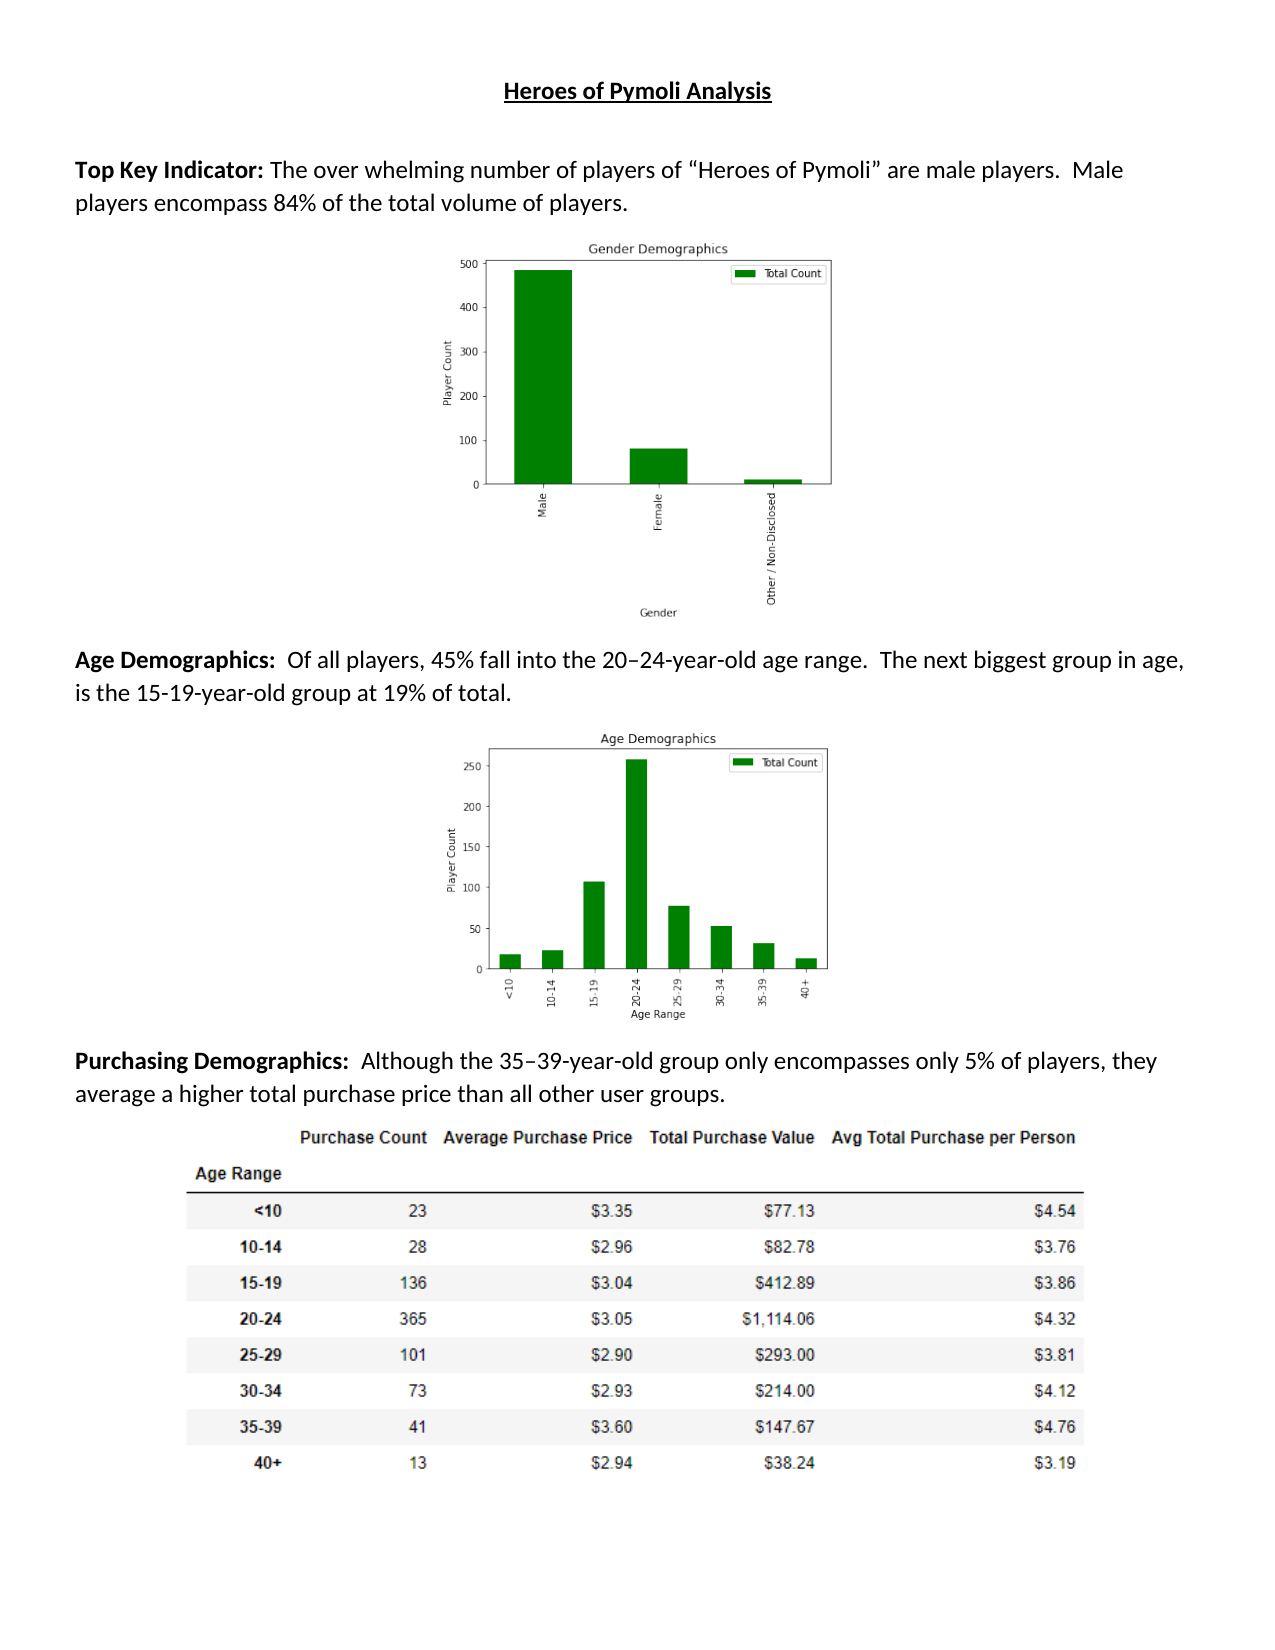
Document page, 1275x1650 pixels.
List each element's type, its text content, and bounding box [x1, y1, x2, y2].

text Top Key Indicator: The over whelming number of players of “Heroes of Pymoli” are male players. Male players encompass 84% of the total volume of players. [75, 154, 1200, 218]
picture [184, 1127, 1091, 1480]
text Purchasing Demographics: Although the 35–39-year-old group only encompasses only 5% of players, they average a higher total purchase price than all other user groups. [75, 1045, 1200, 1108]
picture [441, 727, 834, 1026]
text Age Demographics: Of all players, 45% fall into the 20–24-year-old age range. The next biggest group in age, is the 15-19-year-old group at 19% of total. [75, 644, 1200, 708]
picture [437, 237, 838, 626]
text Heroes of Pymoli Analysis [75, 75, 1200, 136]
